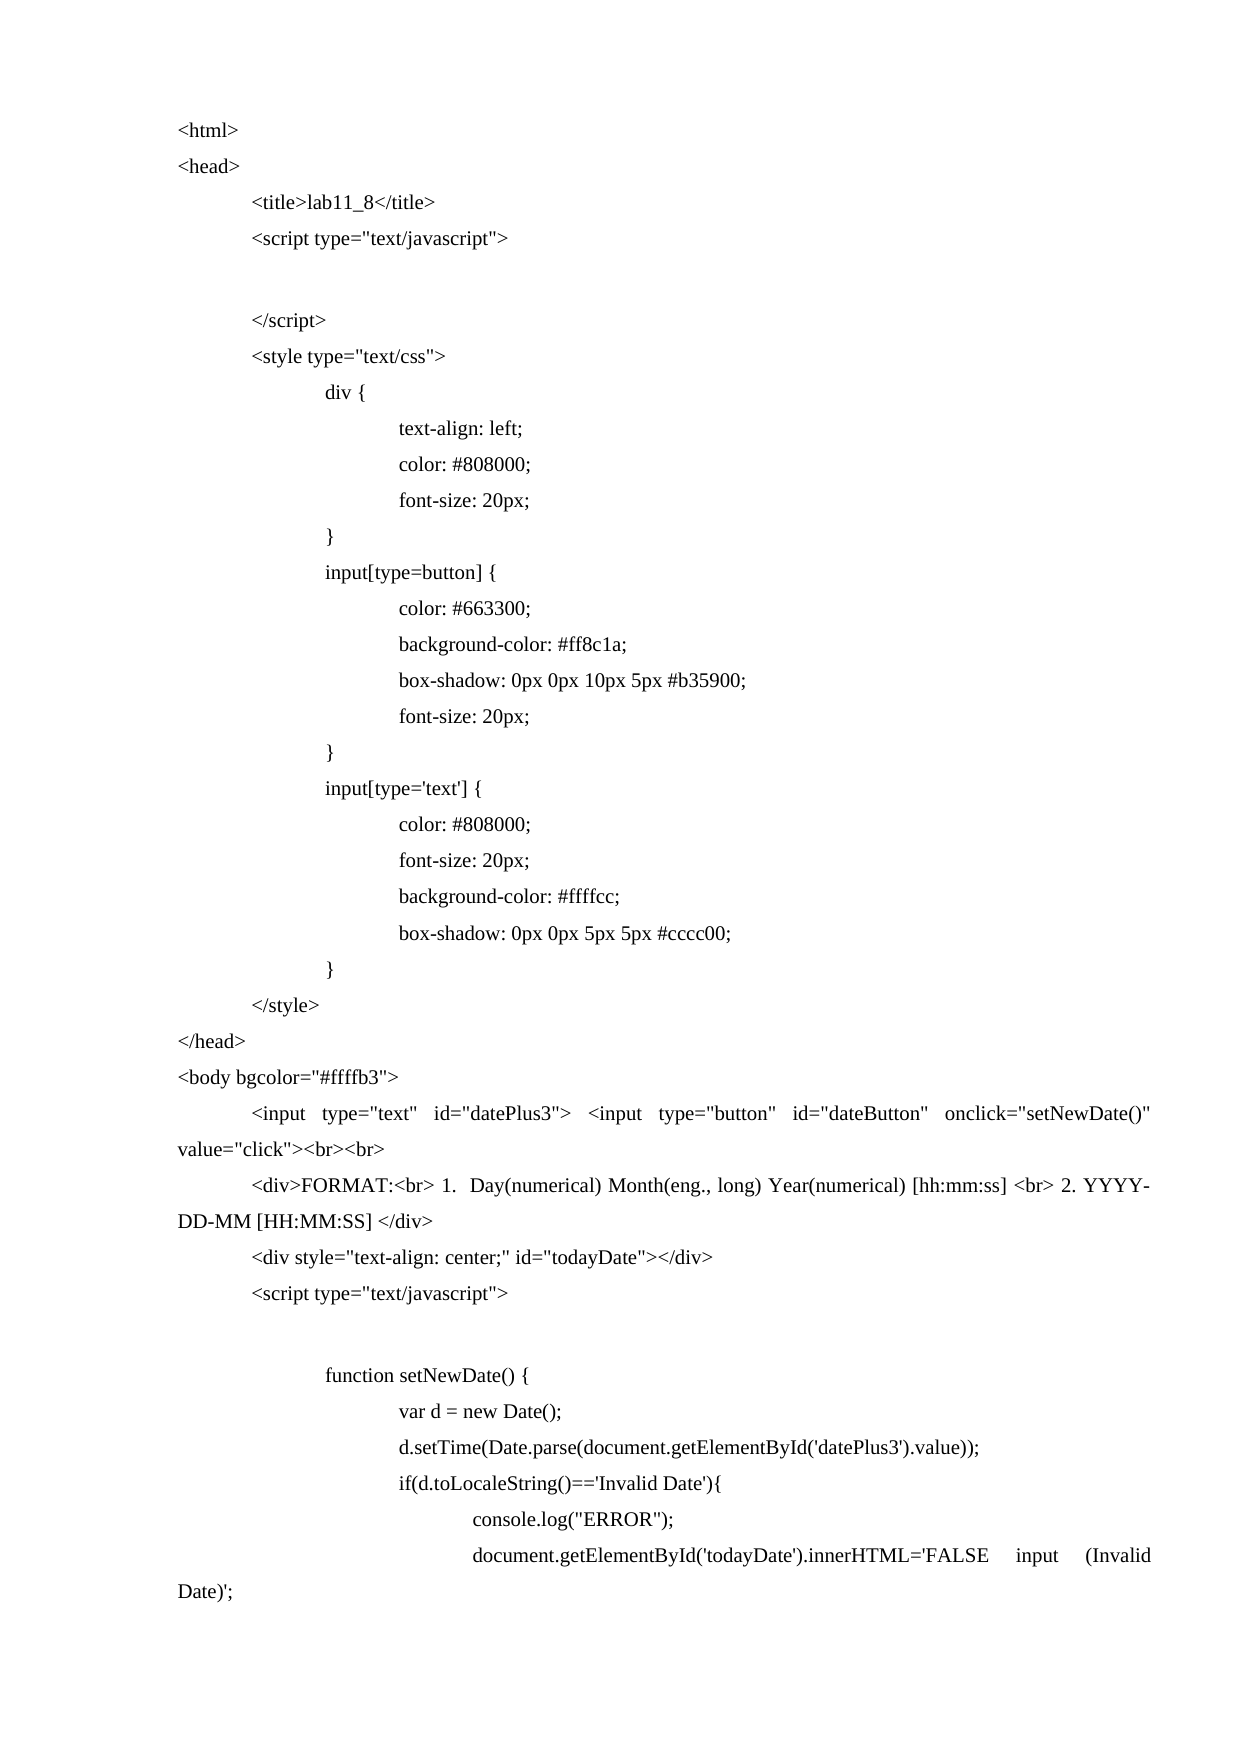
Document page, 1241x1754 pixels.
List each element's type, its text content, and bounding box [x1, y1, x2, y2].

text background-color: #ff8c1a; [177, 632, 1152, 656]
text div { [177, 380, 1152, 404]
text text-align: left; [177, 416, 1152, 440]
text box-shadow: 0px 0px 10px 5px #b35900; [177, 668, 1152, 692]
text <script type="text/javascript"> [177, 226, 1152, 250]
text </script> [177, 308, 1152, 332]
text font-size: 20px; [177, 848, 1152, 872]
text <input type="text" id="datePlus3"> <input type="button" id="dateButton" onclick="setNewDate()" value="click"><br><br> [177, 1101, 1152, 1161]
text document.getElementById('todayDate').innerHTML='FALSE input (Invalid Date)'; [177, 1543, 1152, 1603]
text d.setTime(Date.parse(document.getElementById('datePlus3').value)); [177, 1434, 1152, 1459]
text <head> [177, 154, 1152, 178]
text console.log("ERROR"); [177, 1507, 1152, 1531]
text <title>lab11_8</title> [177, 190, 1152, 214]
text function setNewDate() { [177, 1362, 1152, 1387]
text color: #808000; [177, 452, 1152, 476]
text color: #808000; [177, 812, 1152, 836]
text font-size: 20px; [177, 488, 1152, 512]
text input[type=button] { [177, 560, 1152, 584]
text </style> [177, 993, 1152, 1017]
text background-color: #ffffcc; [177, 884, 1152, 908]
text } [177, 524, 1152, 548]
text if(d.toLocaleString()=='Invalid Date'){ [177, 1471, 1152, 1495]
text <div>FORMAT:<br> 1. Day(numerical) Month(eng., long) Year(numerical) [hh:mm:ss] <br> 2. YYYY-DD-MM [HH:MM:SS] </div> [177, 1173, 1152, 1233]
text box-shadow: 0px 0px 5px 5px #cccc00; [177, 921, 1152, 944]
text </head> [177, 1029, 1152, 1053]
text <html> [177, 118, 1152, 142]
text color: #663300; [177, 596, 1152, 620]
text } [177, 740, 1152, 764]
text font-size: 20px; [177, 704, 1152, 728]
text } [177, 957, 1152, 981]
text input[type='text'] { [177, 776, 1152, 800]
text <body bgcolor="#ffffb3"> [177, 1065, 1152, 1089]
text <style type="text/css"> [177, 344, 1152, 368]
text <script type="text/javascript"> [177, 1281, 1152, 1305]
text <div style="text-align: center;" id="todayDate"></div> [177, 1245, 1152, 1269]
text var d = new Date(); [177, 1398, 1152, 1423]
